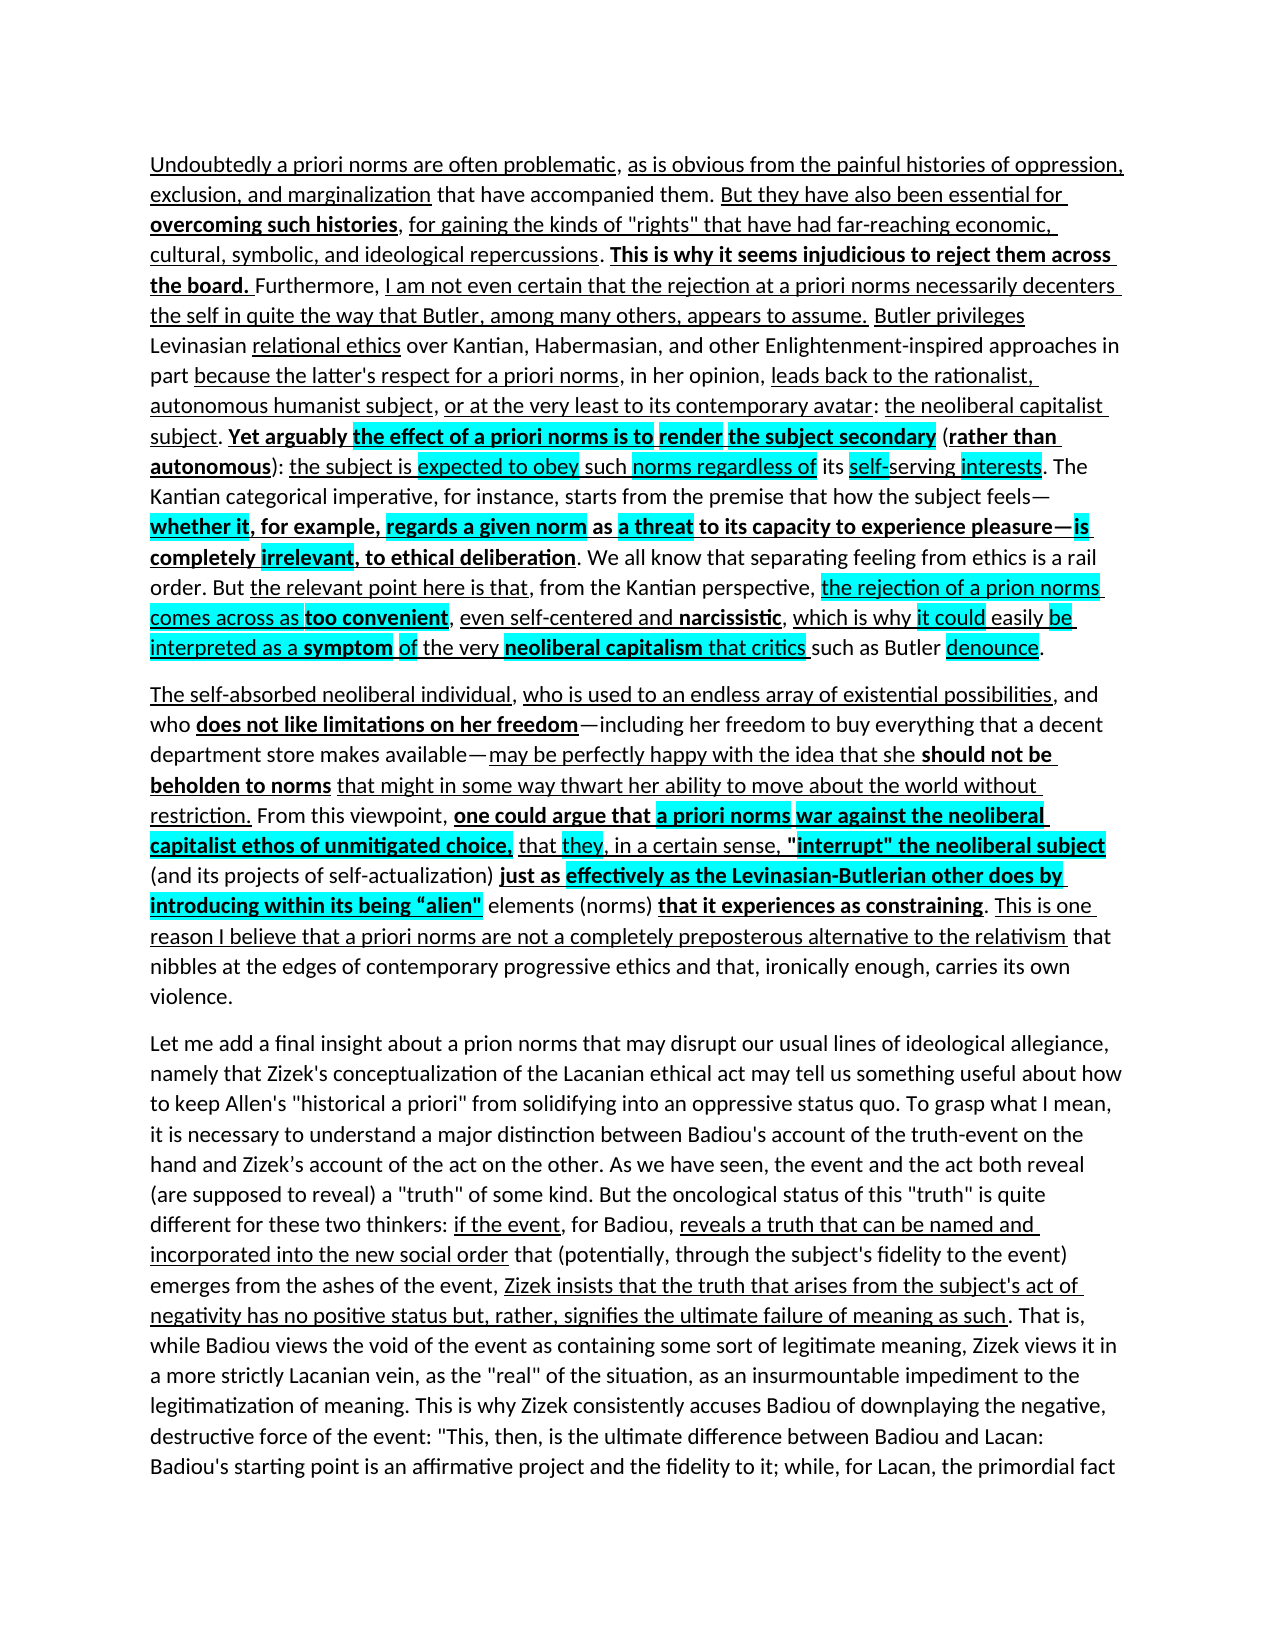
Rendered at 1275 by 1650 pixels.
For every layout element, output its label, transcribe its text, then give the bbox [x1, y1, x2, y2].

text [150, 1029, 1125, 1480]
text Undoubtedly a priori norms are often problematic, as is obvious from the painful histories of oppression, exclusion, and marginalization that have accompanied them. But they have also been essential for overcoming such histories, for gaining the kinds of "rights" that have had far-reaching economic, cultural, symbolic, and ideological repercussions. This is why it seems injudicious to reject them across the board. Furthermore, I am not even certain that the rejection at a priori norms necessarily decenters the self in quite the way that Butler, among many others, appears to assume. Butler privileges Levinasian relational ethics over Kantian, Habermasian, and other Enlightenment-inspired approaches in part because the latter's respect for a priori norms, in her opinion, leads back to the rationalist, autonomous humanist subject, or at the very least to its contemporary avatar: the neoliberal capitalist subject. Yet arguably the effect of a priori norms is to render the subject secondary (rather than autonomous): the subject is expected to obey such norms regardless of its self-serving interests. The Kantian categorical imperative, for instance, starts from the premise that how the subject feels—whether it, for example, regards a given norm as a threat to its capacity to experience pleasure—is completely irrelevant, to ethical deliberation. We all know that separating feeling from ethics is a rail order. But the relevant point here is that, from the Kantian perspective, the rejection of a prion norms comes across as too convenient, even self-centered and narcissistic, which is why it could easily be interpreted as a symptom of the very neoliberal capitalism that critics such as Butler denounce. [150, 150, 1125, 661]
text The self-absorbed neoliberal individual, who is used to an endless array of existential possibilities, and who does not like limitations on her freedom—including her freedom to buy everything that a decent department store makes available—may be perfectly happy with the idea that she should not be beholden to norms that might in some way thwart her ability to move about the world without restriction. From this viewpoint, one could argue that a priori norms war against the neoliberal capitalist ethos of unmitigated choice, that they, in a certain sense, "interrupt" the neoliberal subject (and its projects of self-actualization) just as effectively as the Levinasian-Butlerian other does by introducing within its being “alien" elements (norms) that it experiences as constraining. This is one reason I believe that a priori norms are not a completely preposterous alternative to the relativism that nibbles at the edges of contemporary progressive ethics and that, ironically enough, carries its own violence. [150, 680, 1125, 1010]
